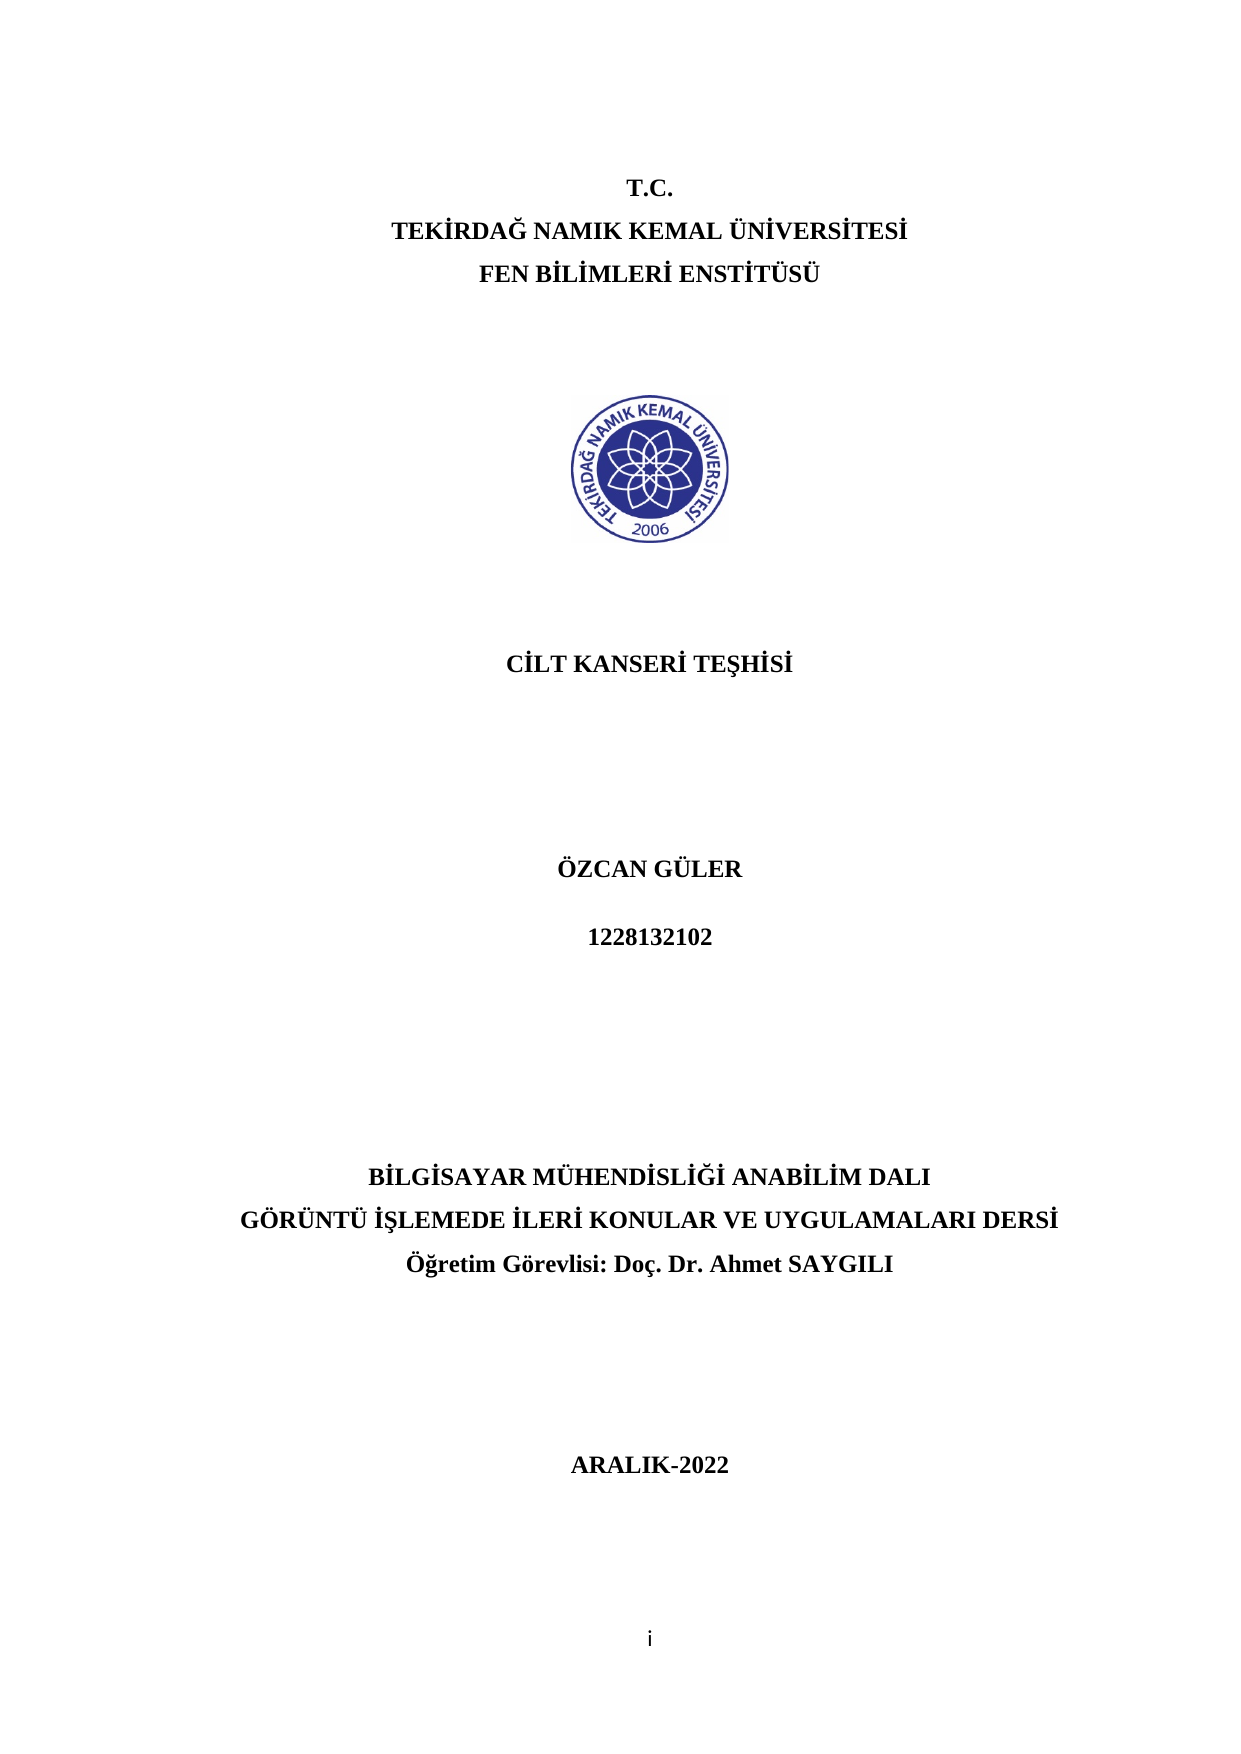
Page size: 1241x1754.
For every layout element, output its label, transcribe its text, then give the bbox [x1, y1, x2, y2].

text Öğretim Görevlisi: Doç. Dr. Ahmet SAYGILI [177, 1249, 1122, 1277]
text FEN BİLİMLERİ ENSTİTÜSÜ [177, 259, 1122, 288]
picture [570, 395, 729, 543]
text T.C. [177, 173, 1122, 201]
text ARALIK-2022 [177, 1450, 1122, 1479]
text ÖZCAN GÜLER [177, 854, 1122, 882]
text BİLGİSAYAR MÜHENDİSLİĞİ ANABİLİM DALI [177, 1162, 1122, 1191]
text CİLT KANSERİ TEŞHİSİ [177, 649, 1122, 678]
text 1228132102 [177, 922, 1122, 951]
text TEKİRDAĞ NAMIK KEMAL ÜNİVERSİTESİ [177, 216, 1122, 244]
text GÖRÜNTÜ İŞLEMEDE İLERİ KONULAR VE UYGULAMALARI DERSİ [177, 1206, 1122, 1234]
